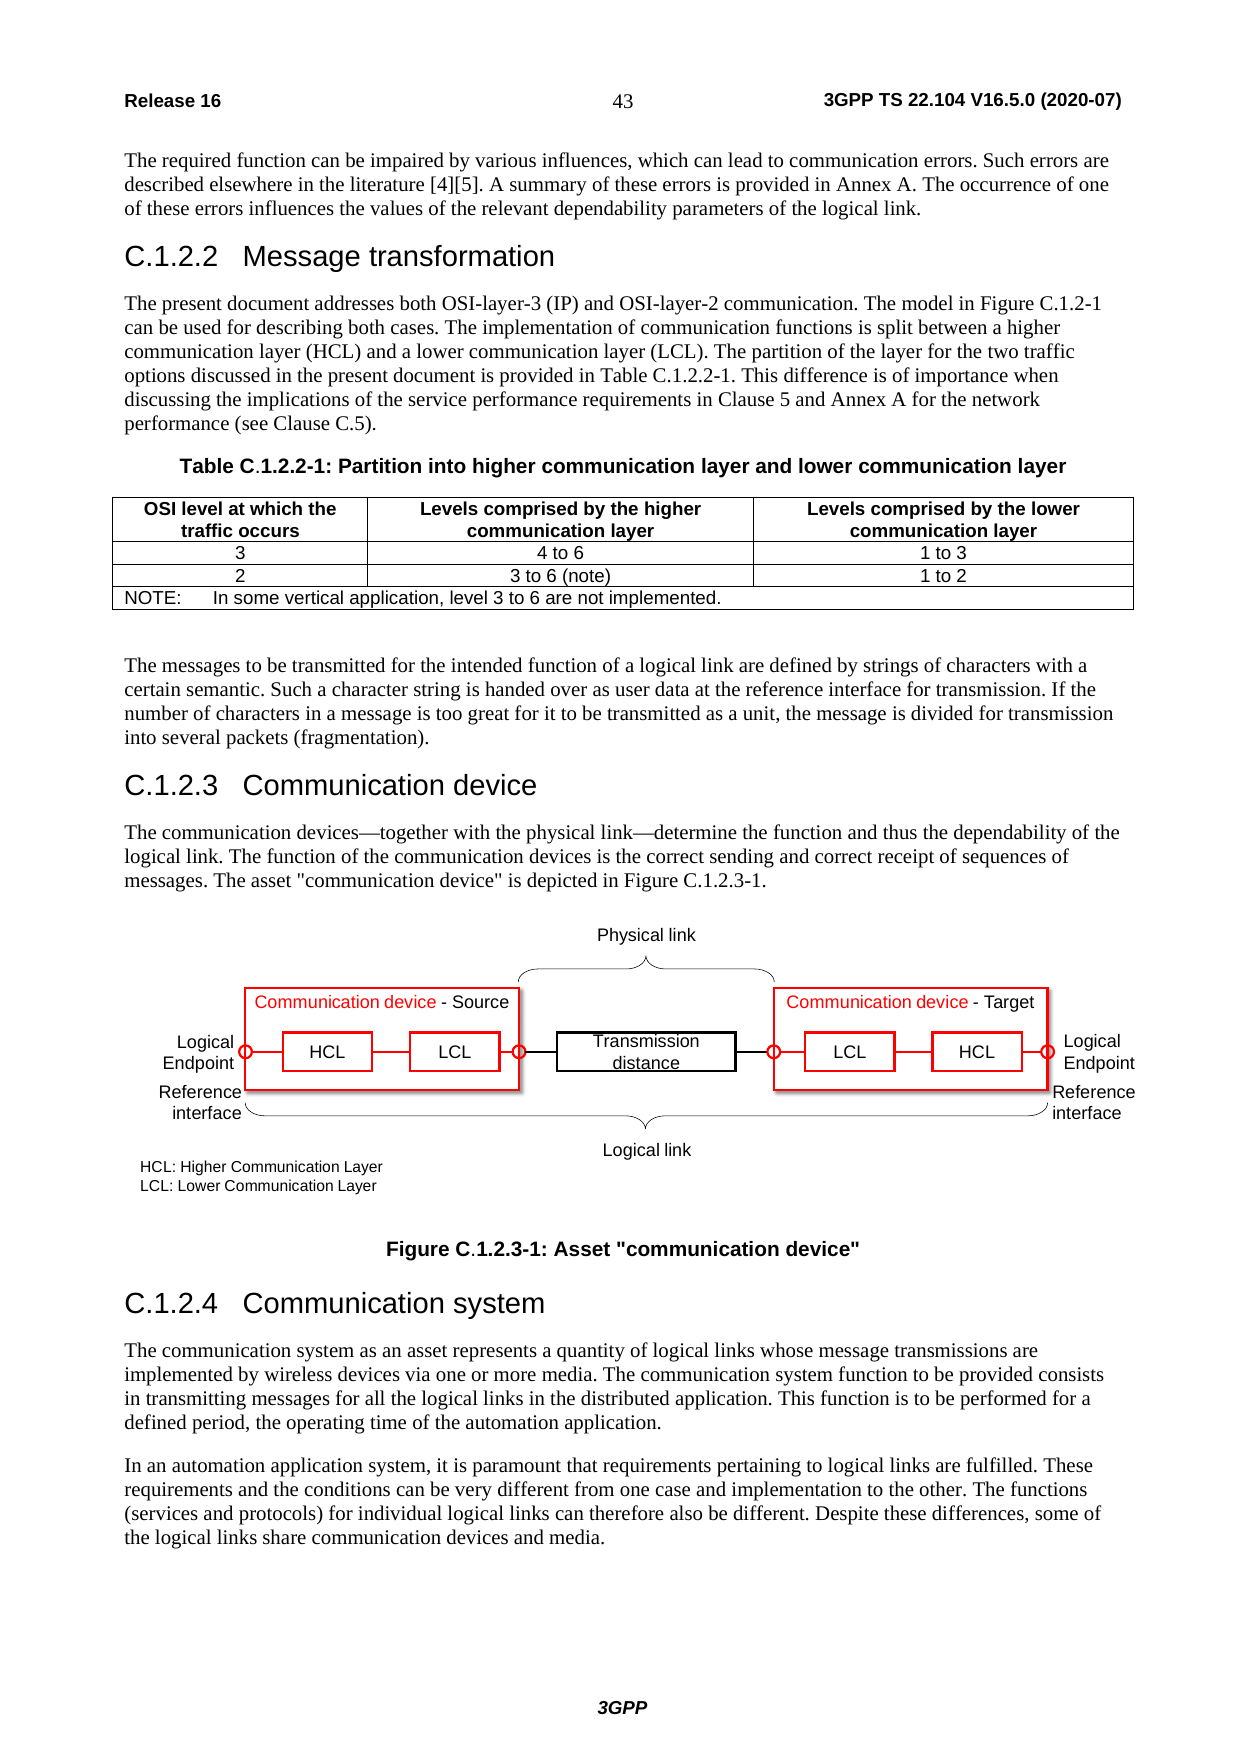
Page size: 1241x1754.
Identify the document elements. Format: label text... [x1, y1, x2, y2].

text The required function can be impaired by various influences, which can lead to communication errors. Such errors are described elsewhere in the literature [4][5]. A summary of these errors is provided in Annex A. The occurrence of one of these errors influences the values of the relevant dependability parameters of the logical link. [124, 148, 1122, 220]
table_cell NOTE: In some vertical application, level 3 to 6 are not implemented. [113, 587, 1133, 609]
text The messages to be transmitted for the intended function of a logical link are defined by strings of characters with a certain semantic. Such a character string is handed over as user data at the reference interface for transmission. If the number of characters in a message is too great for it to be transmitted as a unit, the message is divided for transmission into several packets (fragmentation). [124, 653, 1122, 749]
text The communication devices—together with the physical link—determine the function and thus the dependability of the logical link. The function of the communication devices is the correct sending and correct receipt of sequences of messages. The asset "communication device" is depicted in Figure C.1.2.3-1. [124, 820, 1122, 892]
text Table C.1.2.2-1: Partition into higher communication layer and lower communication layer [124, 454, 1122, 478]
table_header OSI level at which the traffic occurs [113, 498, 367, 541]
text Figure C.1.2.3-1: Asset "communication device" [124, 1237, 1122, 1261]
table_header Levels comprised by the higher communication layer [368, 498, 753, 541]
text The present document addresses both OSI-layer-3 (IP) and OSI-layer-2 communication. The model in Figure C.1.2-1 can be used for describing both cases. The implementation of communication functions is split between a higher communication layer (HCL) and a lower communication layer (LCL). The partition of the layer for the two traffic options discussed in the present document is provided in Table C.1.2.2-1. This difference is of importance when discussing the implications of the service performance requirements in Clause 5 and Annex A for the network performance (see Clause C.5). [124, 291, 1122, 435]
table_header Levels comprised by the lower communication layer [754, 498, 1133, 541]
text The communication system as an asset represents a quantity of logical links whose message transmissions are implemented by wireless devices via one or more media. The communication system function to be provided consists in transmitting messages for all the logical links in the distributed application. This function is to be performed for a defined period, the operating time of the automation application. [124, 1338, 1122, 1434]
text In an automation application system, it is paramount that requirements pertaining to logical links are fulfilled. These requirements and the conditions can be very different from one case and implementation to the other. The functions (services and protocols) for individual logical links can therefore also be different. Despite these differences, some of the logical links share communication devices and media. [124, 1453, 1122, 1549]
table_cell 3 [113, 542, 367, 563]
table_cell 3 to 6 (note) [368, 565, 753, 586]
table_cell 4 to 6 [368, 542, 753, 563]
table_cell 1 to 2 [754, 565, 1133, 586]
subtitle C.1.2.4 Communication system [124, 1286, 1122, 1319]
subtitle C.1.2.3 Communication device [124, 768, 1122, 801]
table_cell 2 [113, 565, 367, 586]
table_cell 1 to 3 [754, 542, 1133, 563]
subtitle C.1.2.2 Message transformation [124, 239, 1122, 272]
